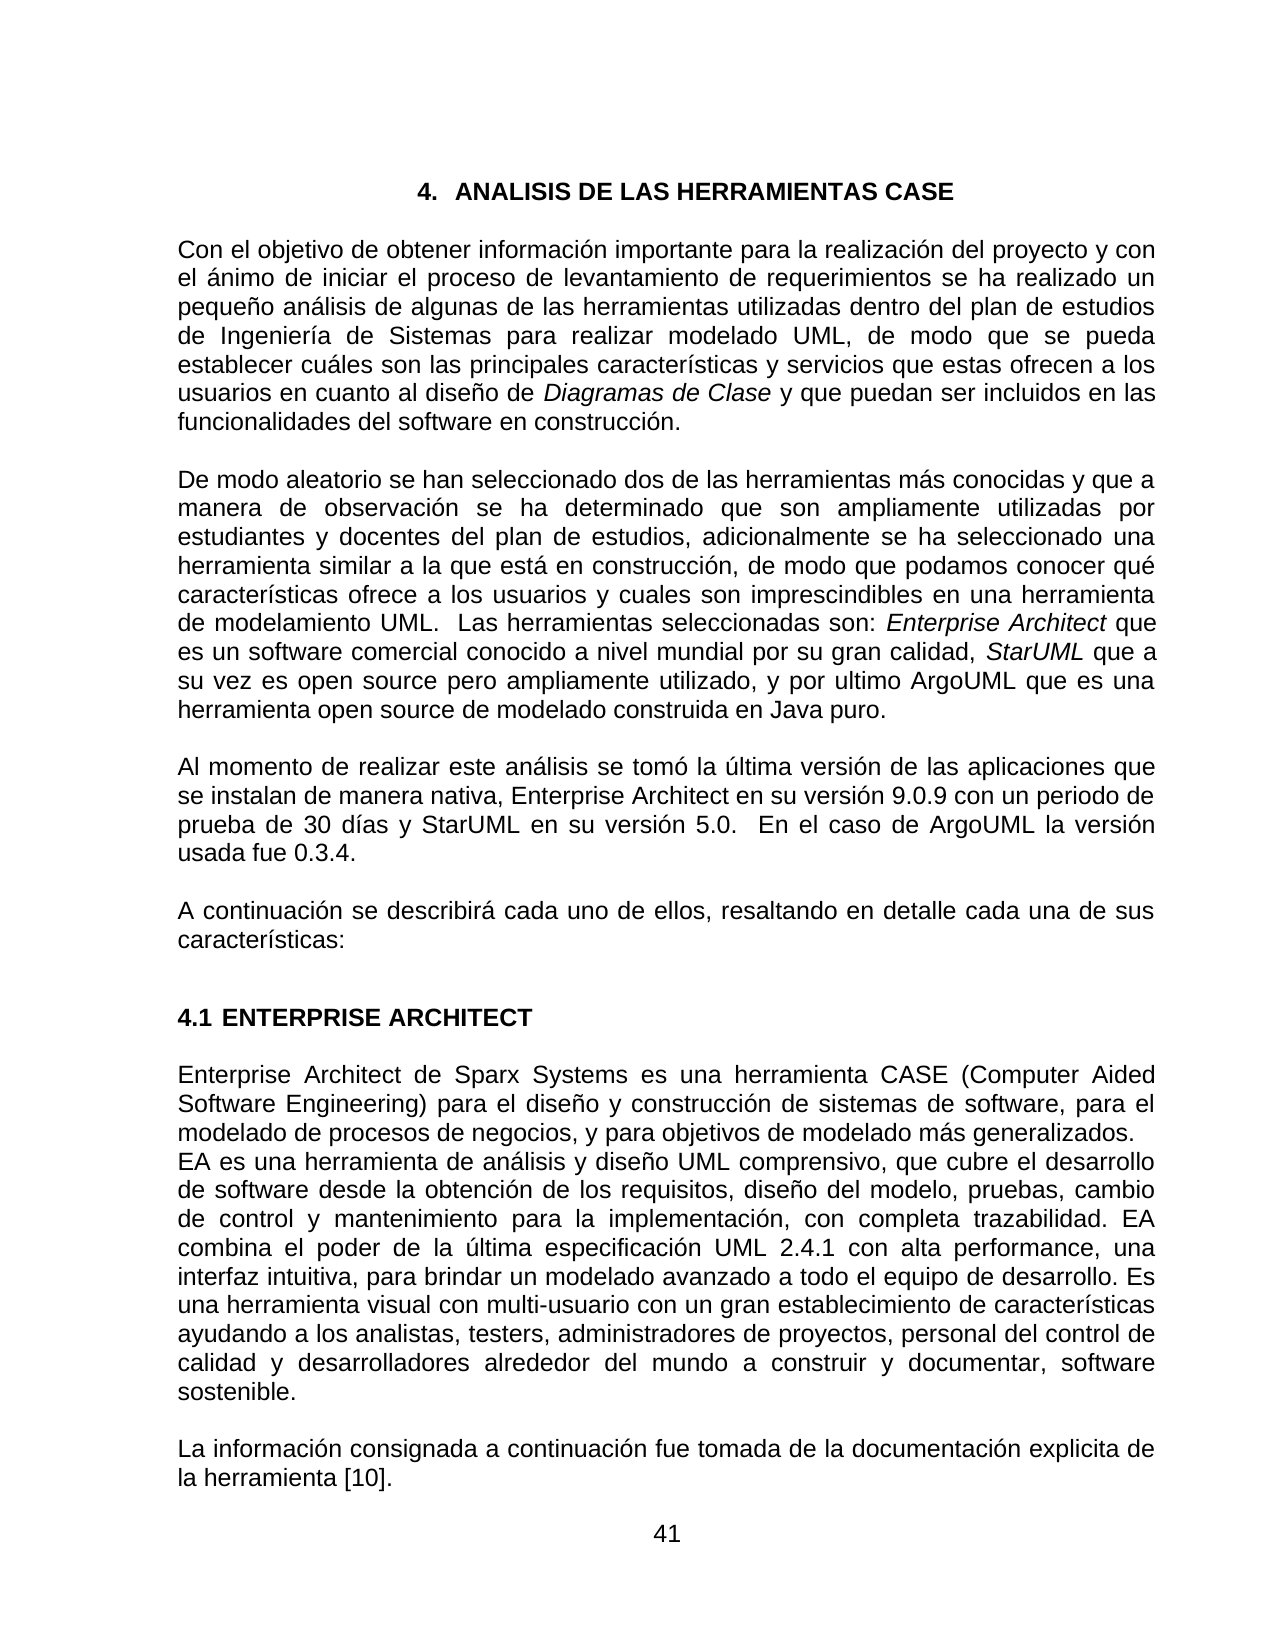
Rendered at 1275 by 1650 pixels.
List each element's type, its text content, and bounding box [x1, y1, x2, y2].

subtitle ANALISIS DE LAS HERRAMIENTAS CASE [215, 177, 1157, 206]
text La información consignada a continuación fue tomada de la documentación explicita de la herramienta. [177, 1434, 1157, 1492]
text EA es una herramienta de análisis y diseño UML comprensivo, que cubre el desarrollo de software desde la obtención de los requisitos, diseño del modelo, pruebas, cambio de control y mantenimiento para la implementación, con completa trazabilidad. EA combina el poder de la última especificación UML 2.4.1 con alta performance, una interfaz intuitiva, para brindar un modelado avanzado a todo el equipo de desarrollo. Es una herramienta visual con multi-usuario con un gran establecimiento de características ayudando a los analistas, testers, administradores de proyectos, personal del control de calidad y desarrolladores alrededor del mundo a construir y documentar, software sostenible. [177, 1147, 1157, 1434]
subtitle ENTERPRISE ARCHITECT [177, 1003, 1157, 1032]
text Al momento de realizar este análisis se tomó la última versión de las aplicaciones que se instalan de manera nativa, Enterprise Architect en su versión 9.0.9 con un periodo de prueba de 30 días y StarUML en su versión 5.0. En el caso de ArgoUML la versión usada fue 0.3.4. [177, 752, 1157, 867]
text Enterprise Architect de Sparx Systems es una herramienta CASE (Computer Aided Software Engineering) para el diseño y construcción de sistemas de software, para el modelado de procesos de negocios, y para objetivos de modelado más generalizados. [177, 1032, 1157, 1147]
text De modo aleatorio se han seleccionado dos de las herramientas más conocidas y que a manera de observación se ha determinado que son ampliamente utilizadas por estudiantes y docentes del plan de estudios, adicionalmente se ha seleccionado una herramienta similar a la que está en construcción, de modo que podamos conocer qué características ofrece a los usuarios y cuales son imprescindibles en una herramienta de modelamiento UML. Las herramientas seleccionadas son: Enterprise Architect que es un software comercial conocido a nivel mundial por su gran calidad, StarUML que a su vez es open source pero ampliamente utilizado, y por ultimo ArgoUML que es una herramienta open source de modelado construida en Java puro. [177, 465, 1157, 723]
text Con el objetivo de obtener información importante para la realización del proyecto y con el ánimo de iniciar el proceso de levantamiento de requerimientos se ha realizado un pequeño análisis de algunas de las herramientas utilizadas dentro del plan de estudios de Ingeniería de Sistemas para realizar modelado UML, de modo que se pueda establecer cuáles son las principales características y servicios que estas ofrecen a los usuarios en cuanto al diseño de Diagramas de Clase y que puedan ser incluidos en las funcionalidades del software en construcción. [177, 235, 1157, 436]
text A continuación se describirá cada uno de ellos, resaltando en detalle cada una de sus características: [177, 896, 1157, 953]
